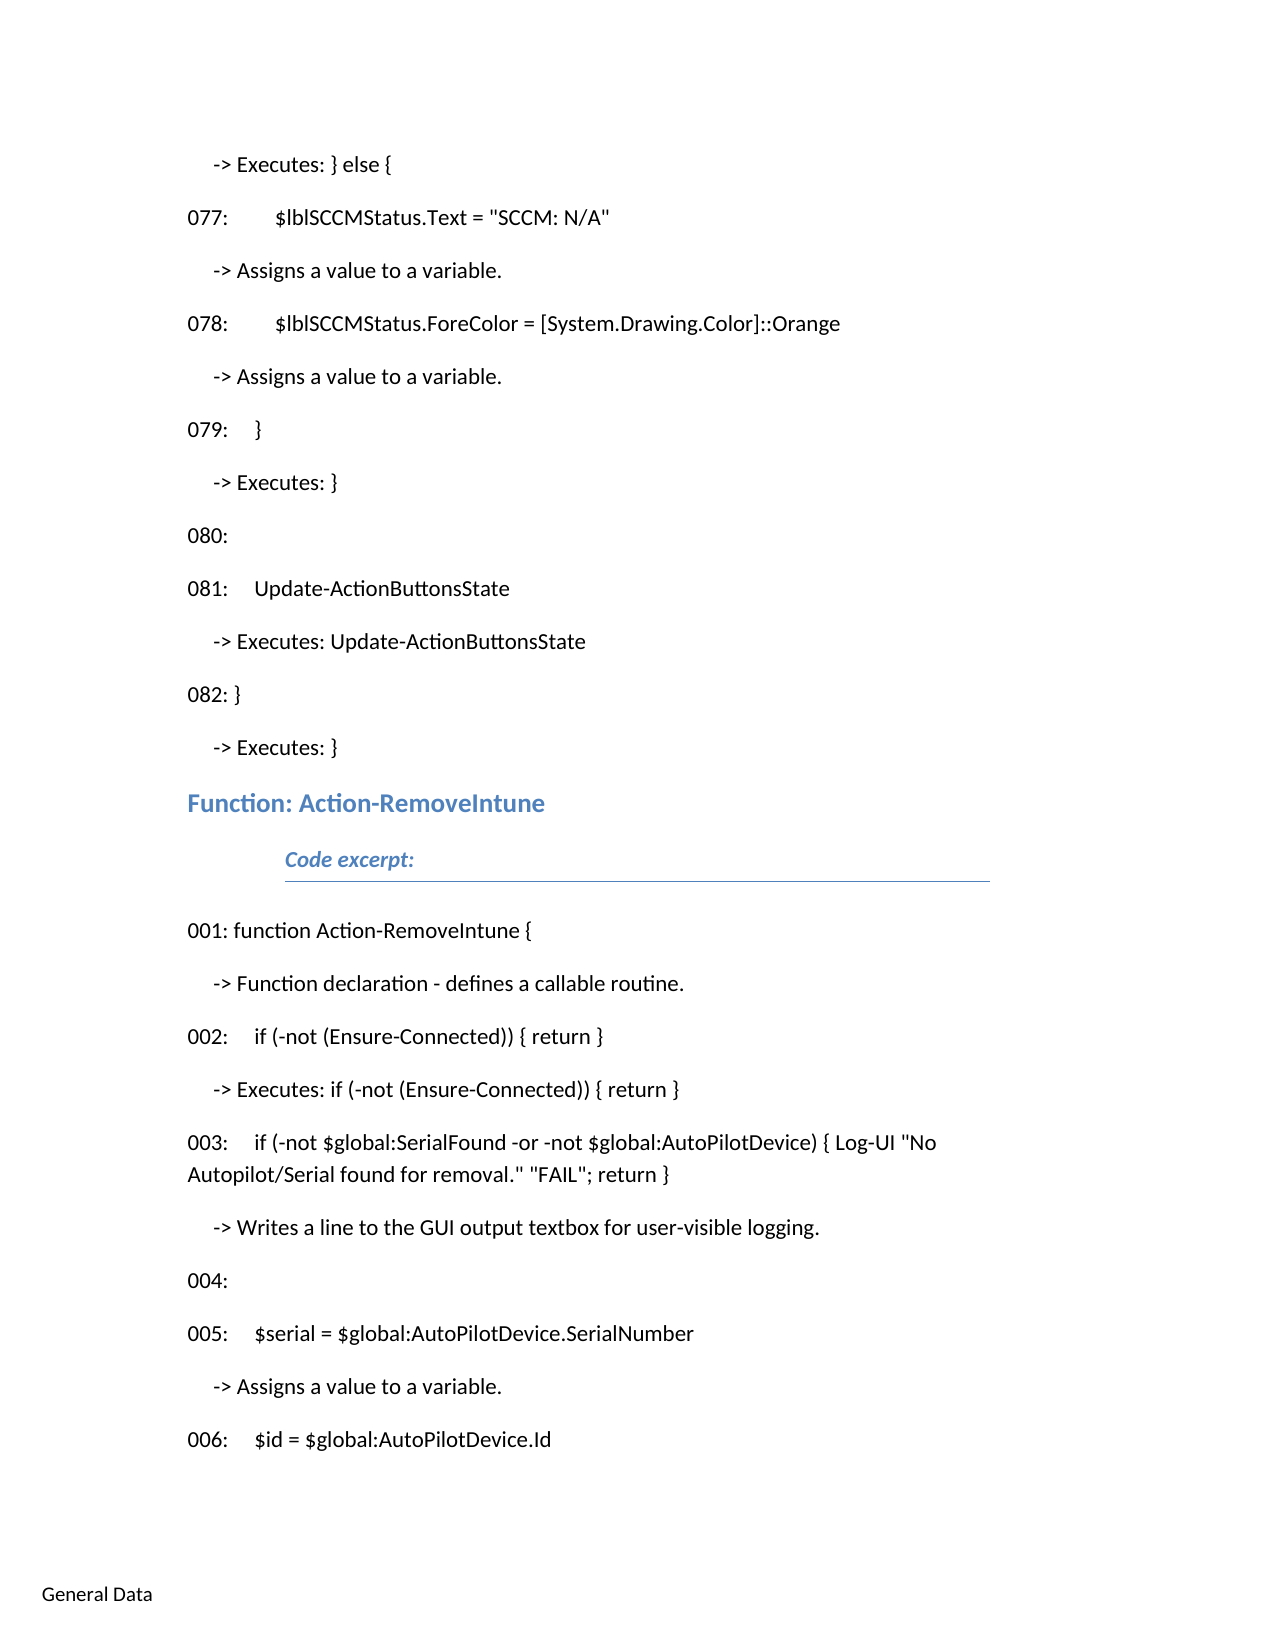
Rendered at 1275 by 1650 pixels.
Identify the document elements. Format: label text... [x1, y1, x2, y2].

text -> Executes: if (-not (Ensure-Connected)) { return } [187, 1075, 1087, 1103]
text Code excerpt: [285, 845, 990, 881]
text -> Function declaration - defines a callable routine. [187, 969, 1087, 997]
text -> Executes: } [187, 733, 1087, 761]
text -> Executes: Update-ActionButtonsState [187, 627, 1087, 655]
text 082: } [187, 680, 1087, 708]
text 078: $lblSCCMStatus.ForeColor = [System.Drawing.Color]::Orange [187, 309, 1087, 337]
text 077: $lblSCCMStatus.Text = "SCCM: N/A" [187, 203, 1087, 231]
text 003: if (-not $global:SerialFound -or -not $global:AutoPilotDevice) { Log-UI "No Autopilot/Serial found for removal." "FAIL"; return } [187, 1128, 1087, 1188]
text 081: Update-ActionButtonsState [187, 574, 1087, 602]
text -> Assigns a value to a variable. [187, 362, 1087, 390]
text -> Assigns a value to a variable. [187, 256, 1087, 284]
text 004: [187, 1266, 1087, 1294]
text 005: $serial = $global:AutoPilotDevice.SerialNumber [187, 1319, 1087, 1347]
text 080: [187, 521, 1087, 549]
text -> Executes: } [187, 468, 1087, 496]
text -> Assigns a value to a variable. [187, 1372, 1087, 1400]
text -> Writes a line to the GUI output textbox for user-visible logging. [187, 1213, 1087, 1241]
text -> Executes: } else { [187, 150, 1087, 178]
text 079: } [187, 415, 1087, 443]
text 006: $id = $global:AutoPilotDevice.Id [187, 1425, 1087, 1453]
text 001: function Action-RemoveIntune { [187, 916, 1087, 944]
subtitle Function: Action-RemoveIntune [187, 786, 1087, 819]
text 002: if (-not (Ensure-Connected)) { return } [187, 1022, 1087, 1050]
